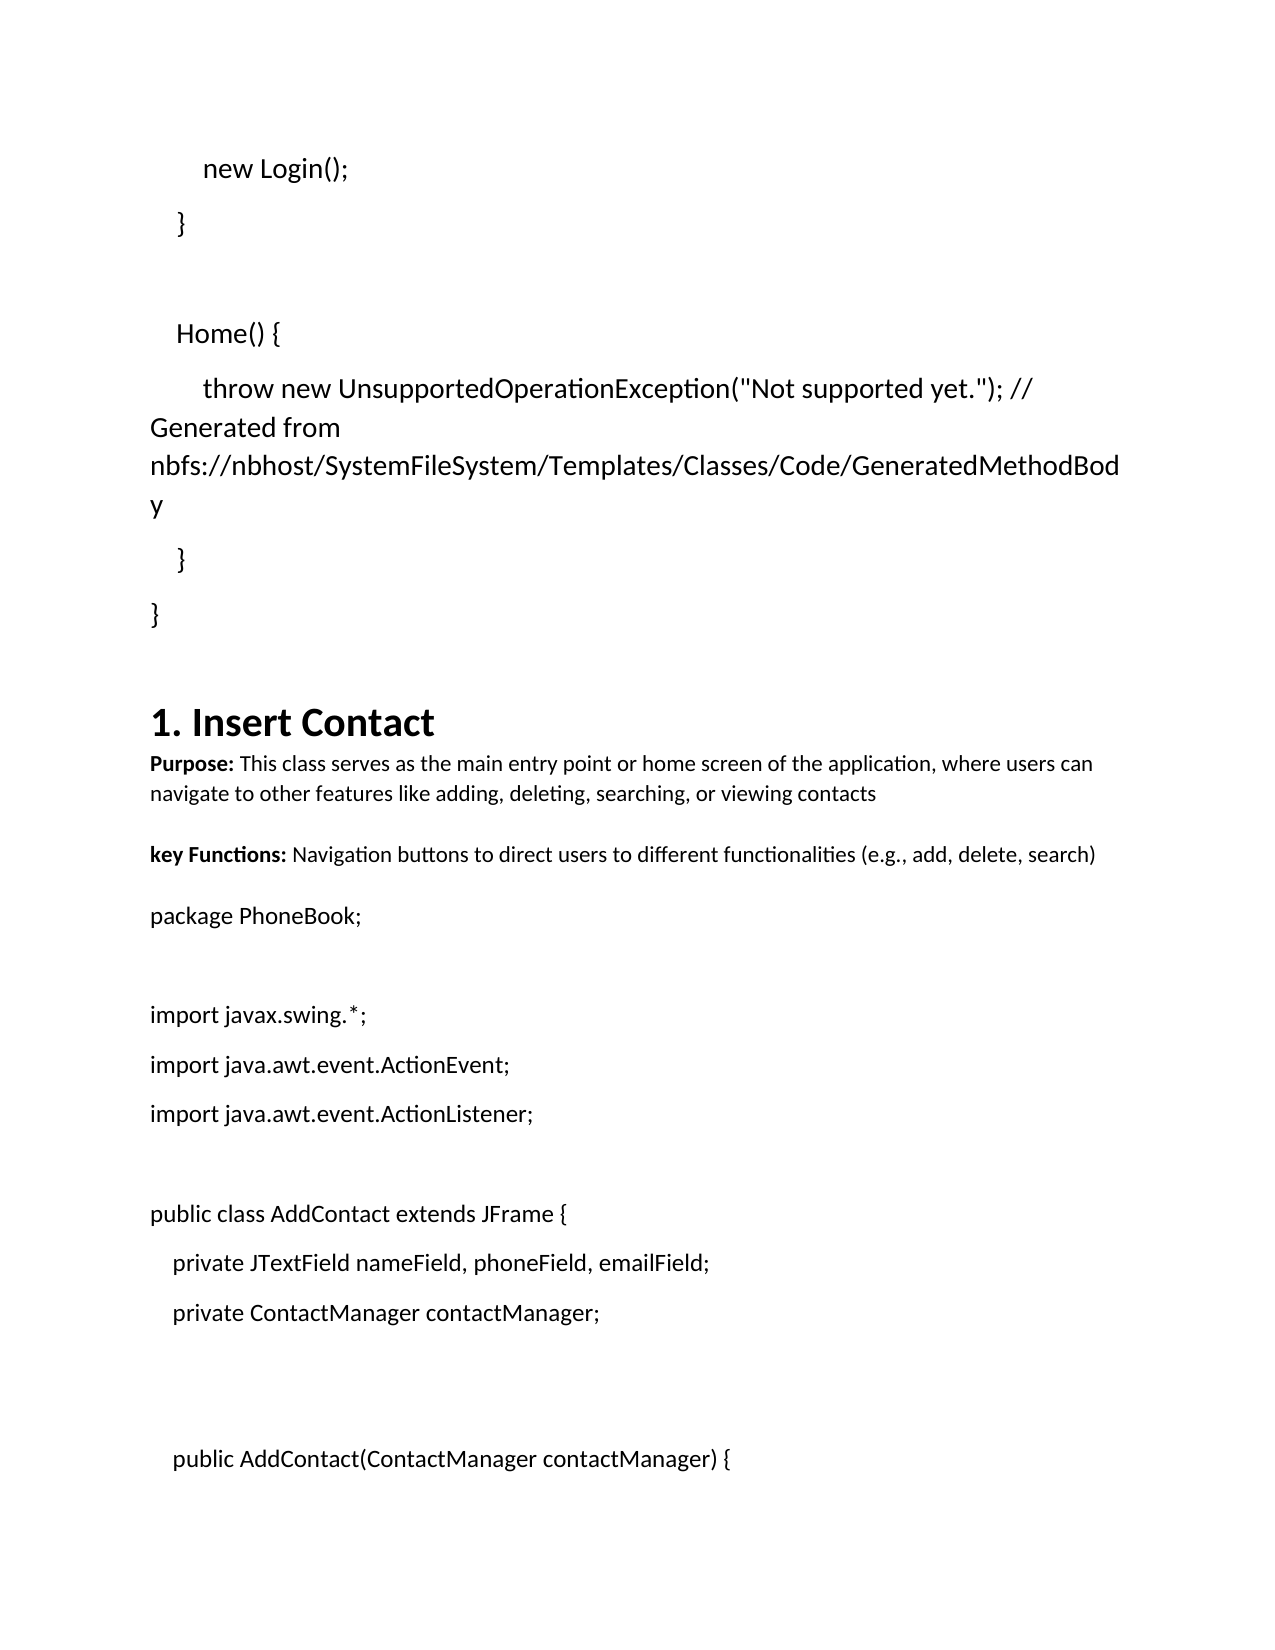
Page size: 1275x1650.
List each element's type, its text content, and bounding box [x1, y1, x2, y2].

text private JTextField nameField, phoneField, emailField; [150, 1247, 1125, 1278]
text } [150, 541, 1125, 576]
text import java.awt.event.ActionEvent; [150, 1049, 1125, 1079]
text public class AddContact extends JFrame { [150, 1198, 1125, 1228]
text throw new UnsupportedOperationException("Not supported yet."); // Generated from nbfs://nbhost/SystemFileSystem/Templates/Classes/Code/GeneratedMethodBody [150, 370, 1125, 521]
text private ContactManager contactManager; [150, 1297, 1125, 1327]
text } [150, 205, 1125, 241]
text Home() { [150, 315, 1125, 351]
text public AddContact(ContactManager contactManager) { [150, 1443, 1125, 1473]
text import java.awt.event.ActionListener; [150, 1099, 1125, 1129]
text new Login(); [150, 150, 1125, 186]
text } 1. Insert Contact Purpose: This class serves as the main entry point or home screen of the application, where users can navigate to other features like adding, deleting, searching, or viewing contacts key Functions: Navigation buttons to direct users to different functionalities (e.g., add, delete, search) package PhoneBook; [150, 596, 1125, 931]
text import javax.swing.*; [150, 999, 1125, 1030]
